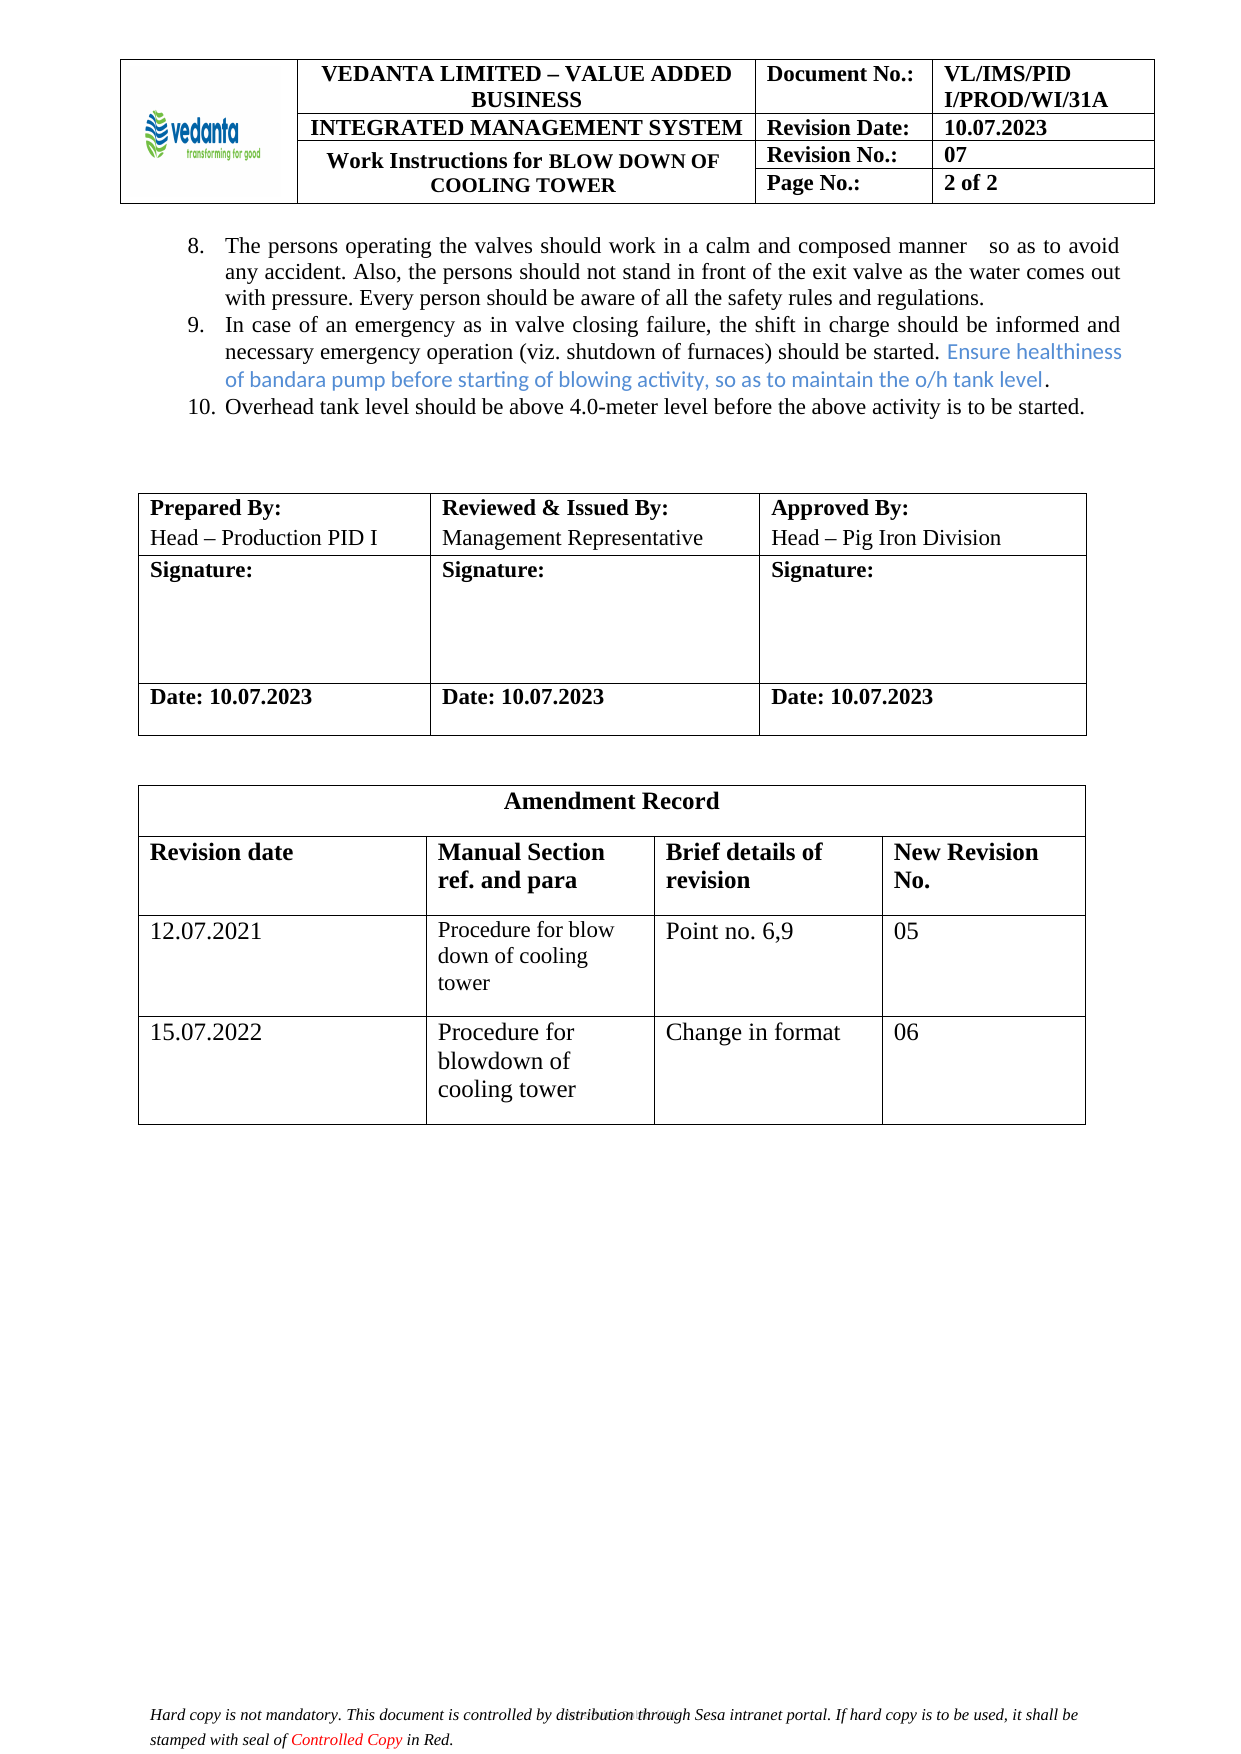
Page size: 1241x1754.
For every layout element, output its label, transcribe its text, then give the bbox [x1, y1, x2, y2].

table_cell Date: 10.07.2023 [139, 684, 430, 734]
picture [126, 66, 281, 197]
table_cell Point no. 6,9 [655, 916, 882, 1016]
table_cell 12.07.2021 [139, 916, 426, 1016]
table_header Amendment Record [139, 786, 1085, 836]
table_cell 06 [883, 1017, 1085, 1124]
table_cell Signature: [139, 556, 430, 682]
table_cell 05 [883, 916, 1085, 1016]
table_cell Date: 10.07.2023 [760, 684, 1086, 734]
table_cell Date: 10.07.2023 [431, 684, 759, 734]
table_cell Revision date [139, 837, 426, 915]
table_header Prepared By: Head – Production PID I [139, 494, 430, 554]
table_cell New Revision No. [883, 837, 1085, 915]
table_cell Manual Section ref. and para [427, 837, 654, 915]
list Overhead tank level should be above 4.0-meter level before the above activity is to be started. [187, 393, 1122, 419]
table_cell Signature: [760, 556, 1086, 682]
list In case of an emergency as in valve closing failure, the shift in charge should be informed and necessary emergency operation (viz. shutdown of furnaces) should be started. Ensure healthiness of bandara pump before starting of blowing activity, so as to maintain the o/h tank level. [187, 311, 1122, 393]
table_cell Procedure for blow down of cooling tower [427, 916, 654, 1016]
table_header Approved By: Head – Pig Iron Division [760, 494, 1086, 554]
table_cell Signature: [431, 556, 759, 682]
list The persons operating the valves should work in a calm and composed manner so as to avoid any accident. Also, the persons should not stand in front of the exit valve as the water comes out with pressure. Every person should be aware of all the safety rules and regulations. [187, 232, 1122, 311]
table_cell 15.07.2022 [139, 1017, 426, 1124]
table_header Reviewed & Issued By: Management Representative [431, 494, 759, 554]
table_cell Brief details of revision [655, 837, 882, 915]
table_cell Change in format [655, 1017, 882, 1124]
table_cell Procedure for blowdown of cooling tower [427, 1017, 654, 1124]
